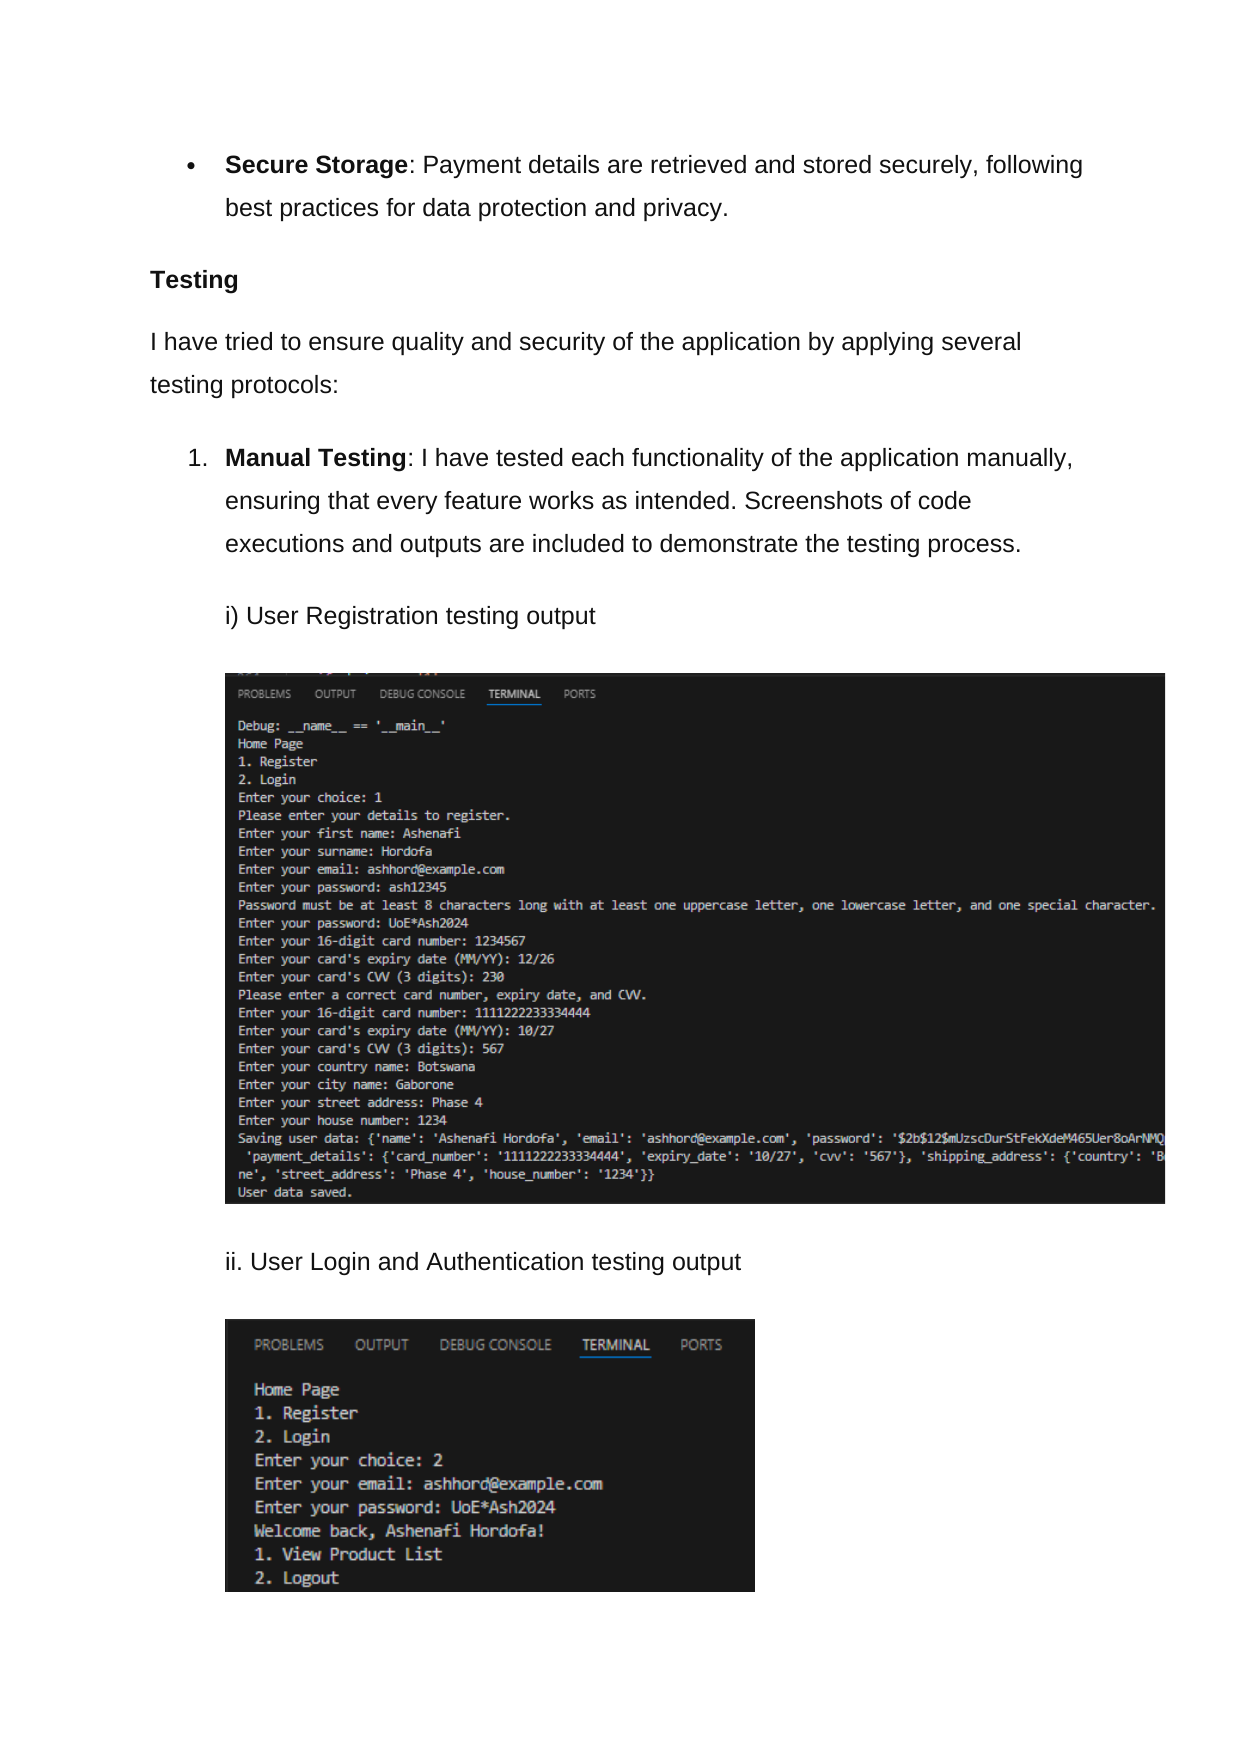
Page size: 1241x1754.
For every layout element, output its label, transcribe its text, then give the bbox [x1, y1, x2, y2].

list Secure Storage: Payment details are retrieved and stored securely, following best practices for data protection and privacy. [187, 150, 1090, 222]
text i) User Registration testing output [225, 601, 1090, 630]
picture [225, 1319, 755, 1592]
text I have tried to ensure quality and security of the application by applying several testing protocols: [150, 327, 1090, 399]
text ii. User Login and Authentication testing output [225, 1247, 1090, 1276]
text Testing [150, 265, 1090, 294]
list Manual Testing: I have tested each functionality of the application manually, ensuring that every feature works as intended. Screenshots of code executions and outputs are included to demonstrate the testing process. [187, 443, 1090, 558]
picture [225, 673, 1166, 1204]
